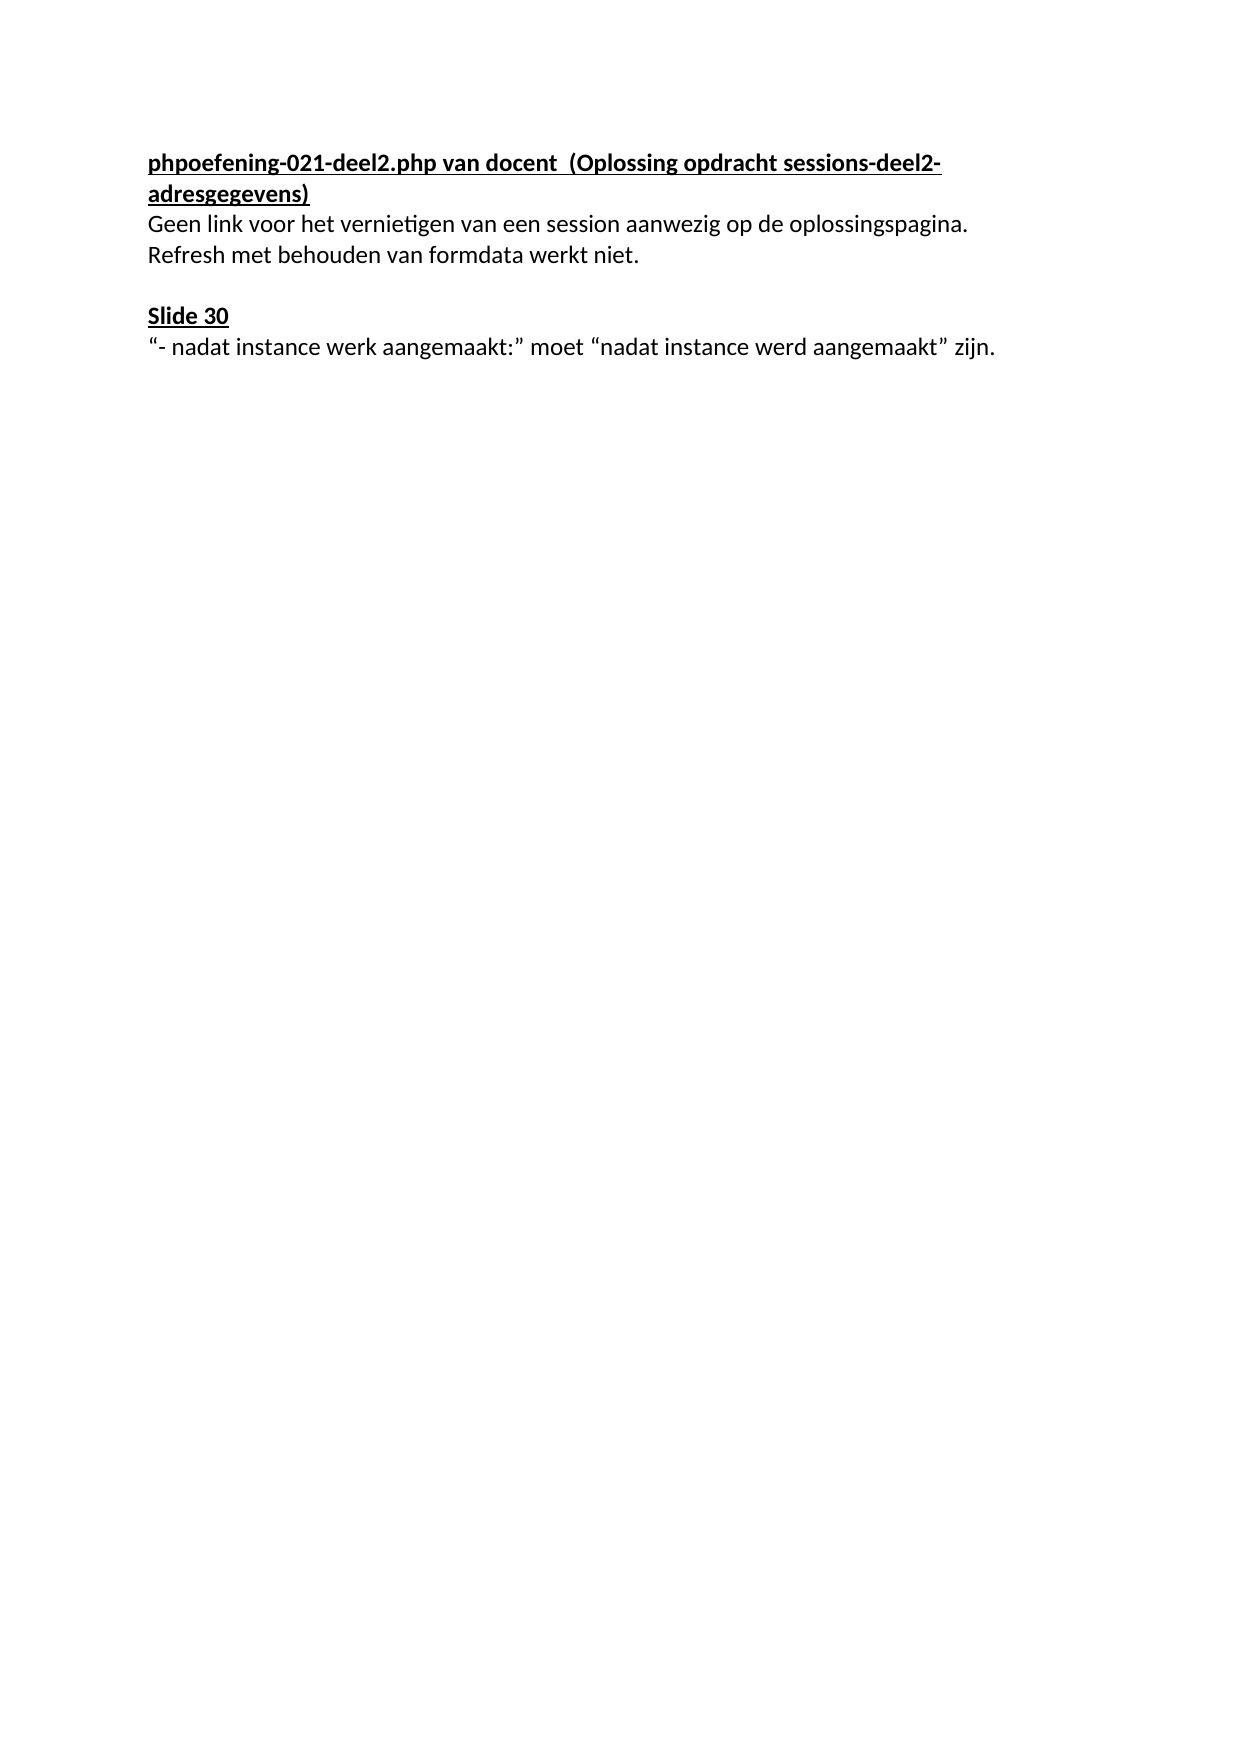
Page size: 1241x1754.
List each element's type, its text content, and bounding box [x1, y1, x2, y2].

text phpoefening-021-deel2.php van docent (Oplossing opdracht sessions-deel2-adresgegevens) [148, 148, 1093, 209]
text Geen link voor het vernietigen van een session aanwezig op de oplossingspagina. [148, 209, 1093, 239]
text “- nadat instance werk aangemaakt:” moet “nadat instance werd aangemaakt” zijn. [148, 331, 1093, 361]
text Refresh met behouden van formdata werkt niet. [148, 239, 1093, 270]
text Slide 30 [148, 300, 1093, 331]
